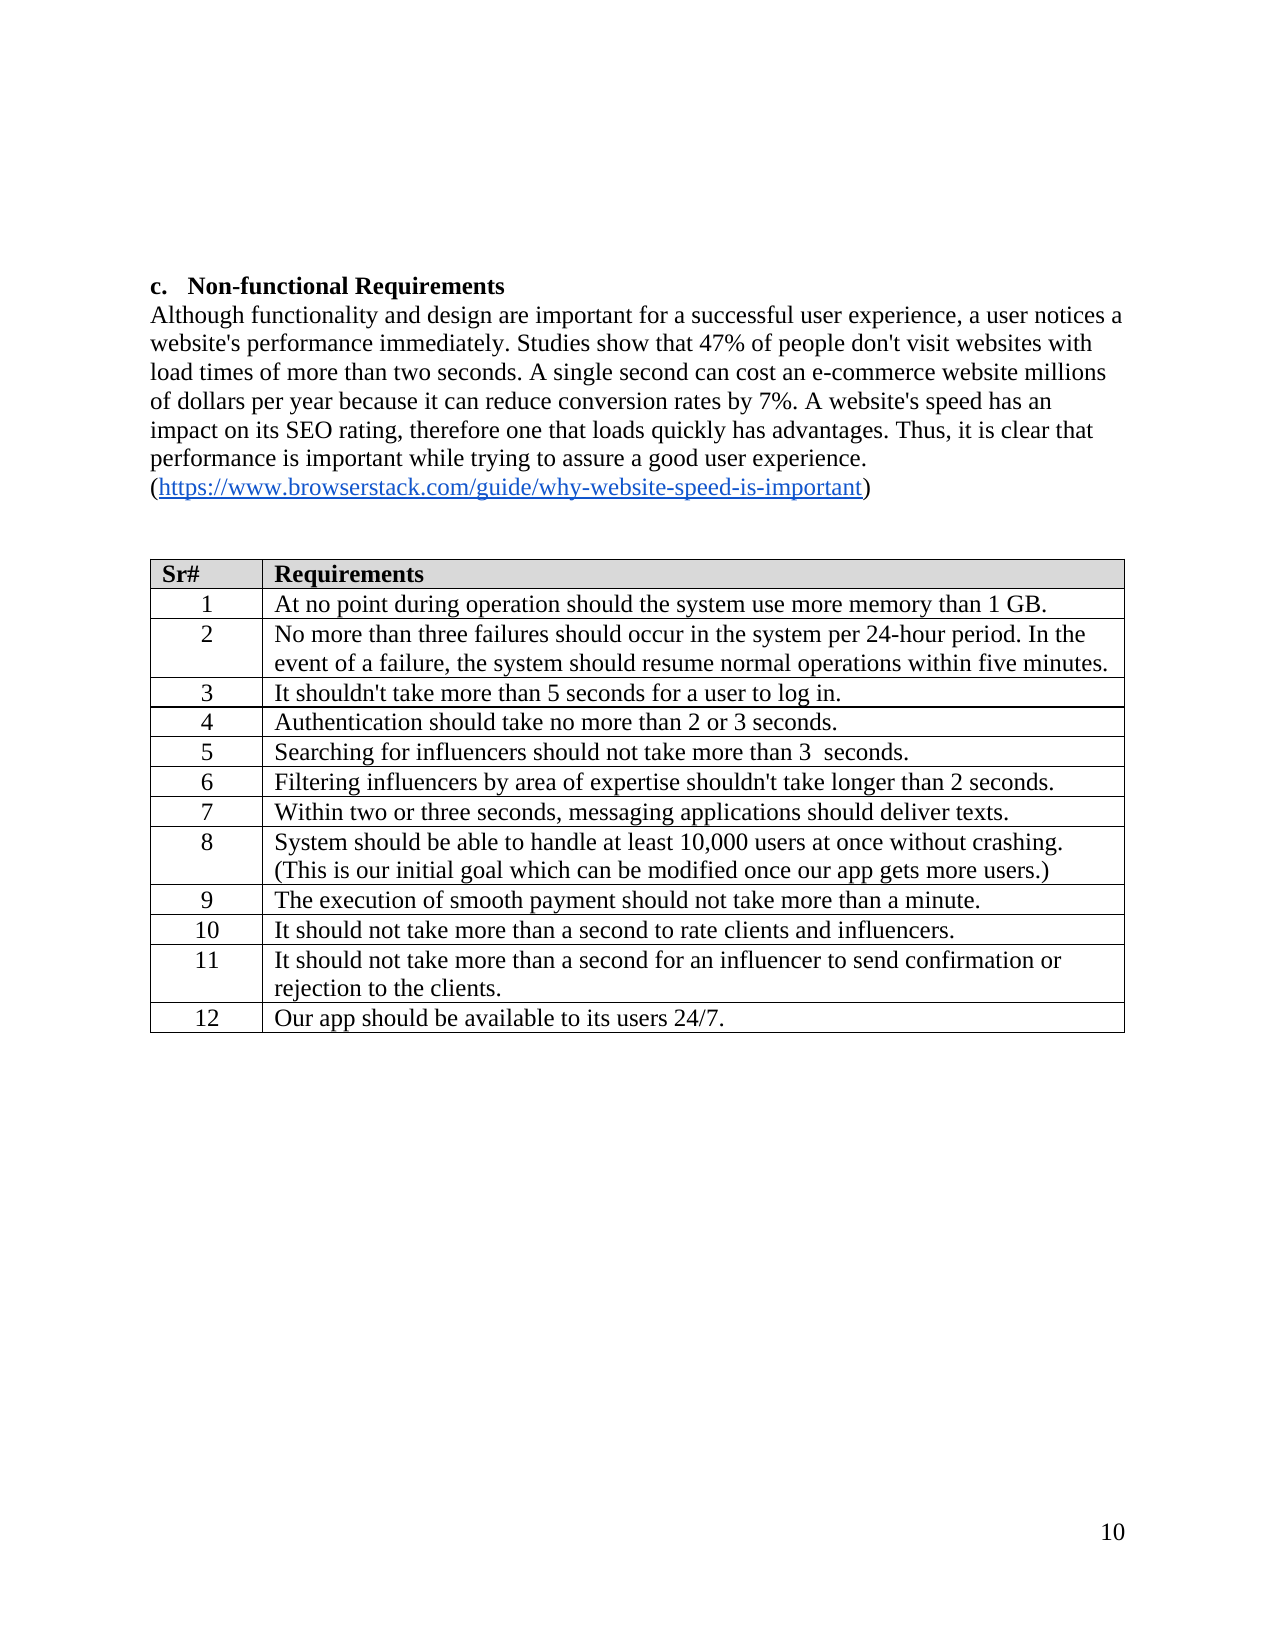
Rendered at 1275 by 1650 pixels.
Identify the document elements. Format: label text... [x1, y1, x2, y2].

table_cell 1 [151, 589, 262, 618]
table_cell Filtering influencers by area of expertise shouldn't take longer than 2 seconds. [263, 767, 1124, 796]
table_cell 3 [151, 678, 262, 706]
table_cell The execution of smooth payment should not take more than a minute. [263, 885, 1124, 914]
text Although functionality and design are important for a successful user experience, a user notices a website's performance immediately. Studies show that 47% of people don't visit websites with load times of more than two seconds. A single second can cost an e-commerce website millions of dollars per year because it can reduce conversion rates by 7%. A website's speed has an impact on its SEO rating, therefore one that loads quickly has advantages. Thus, it is clear that performance is important while trying to assure a good user experience. [150, 300, 1125, 472]
table_cell 2 [151, 619, 262, 677]
table_cell Within two or three seconds, messaging applications should deliver texts. [263, 797, 1124, 826]
table_cell 12 [151, 1003, 262, 1032]
subtitle Non-functional Requirements [150, 271, 1125, 300]
table_cell It should not take more than a second to rate clients and influencers. [263, 915, 1124, 944]
table_cell 11 [151, 945, 262, 1002]
table_cell Authentication should take no more than 2 or 3 seconds. [263, 708, 1124, 736]
table_cell 8 [151, 827, 262, 884]
text (https://www.browserstack.com/guide/why-website-speed-is-important) [150, 472, 1125, 501]
table_header Requirements [263, 560, 1124, 588]
table_cell 4 [151, 708, 262, 736]
table_cell It should not take more than a second for an influencer to send confirmation or rejection to the clients. [263, 945, 1124, 1002]
table_cell 10 [151, 915, 262, 944]
table_cell No more than three failures should occur in the system per 24-hour period. In the event of a failure, the system should resume normal operations within five minutes. [263, 619, 1124, 677]
table_cell 6 [151, 767, 262, 796]
table_cell 9 [151, 885, 262, 914]
table_cell It shouldn't take more than 5 seconds for a user to log in. [263, 678, 1124, 706]
table_cell 5 [151, 737, 262, 766]
table_cell Our app should be available to its users 24/7. [263, 1003, 1124, 1032]
table_cell At no point during operation should the system use more memory than 1 GB. [263, 589, 1124, 618]
table_header Sr# [151, 560, 262, 588]
table_cell System should be able to handle at least 10,000 users at once without crashing. (This is our initial goal which can be modified once our app gets more users.) [263, 827, 1124, 884]
table_cell 7 [151, 797, 262, 826]
table_cell Searching for influencers should not take more than 3 seconds. [263, 737, 1124, 766]
